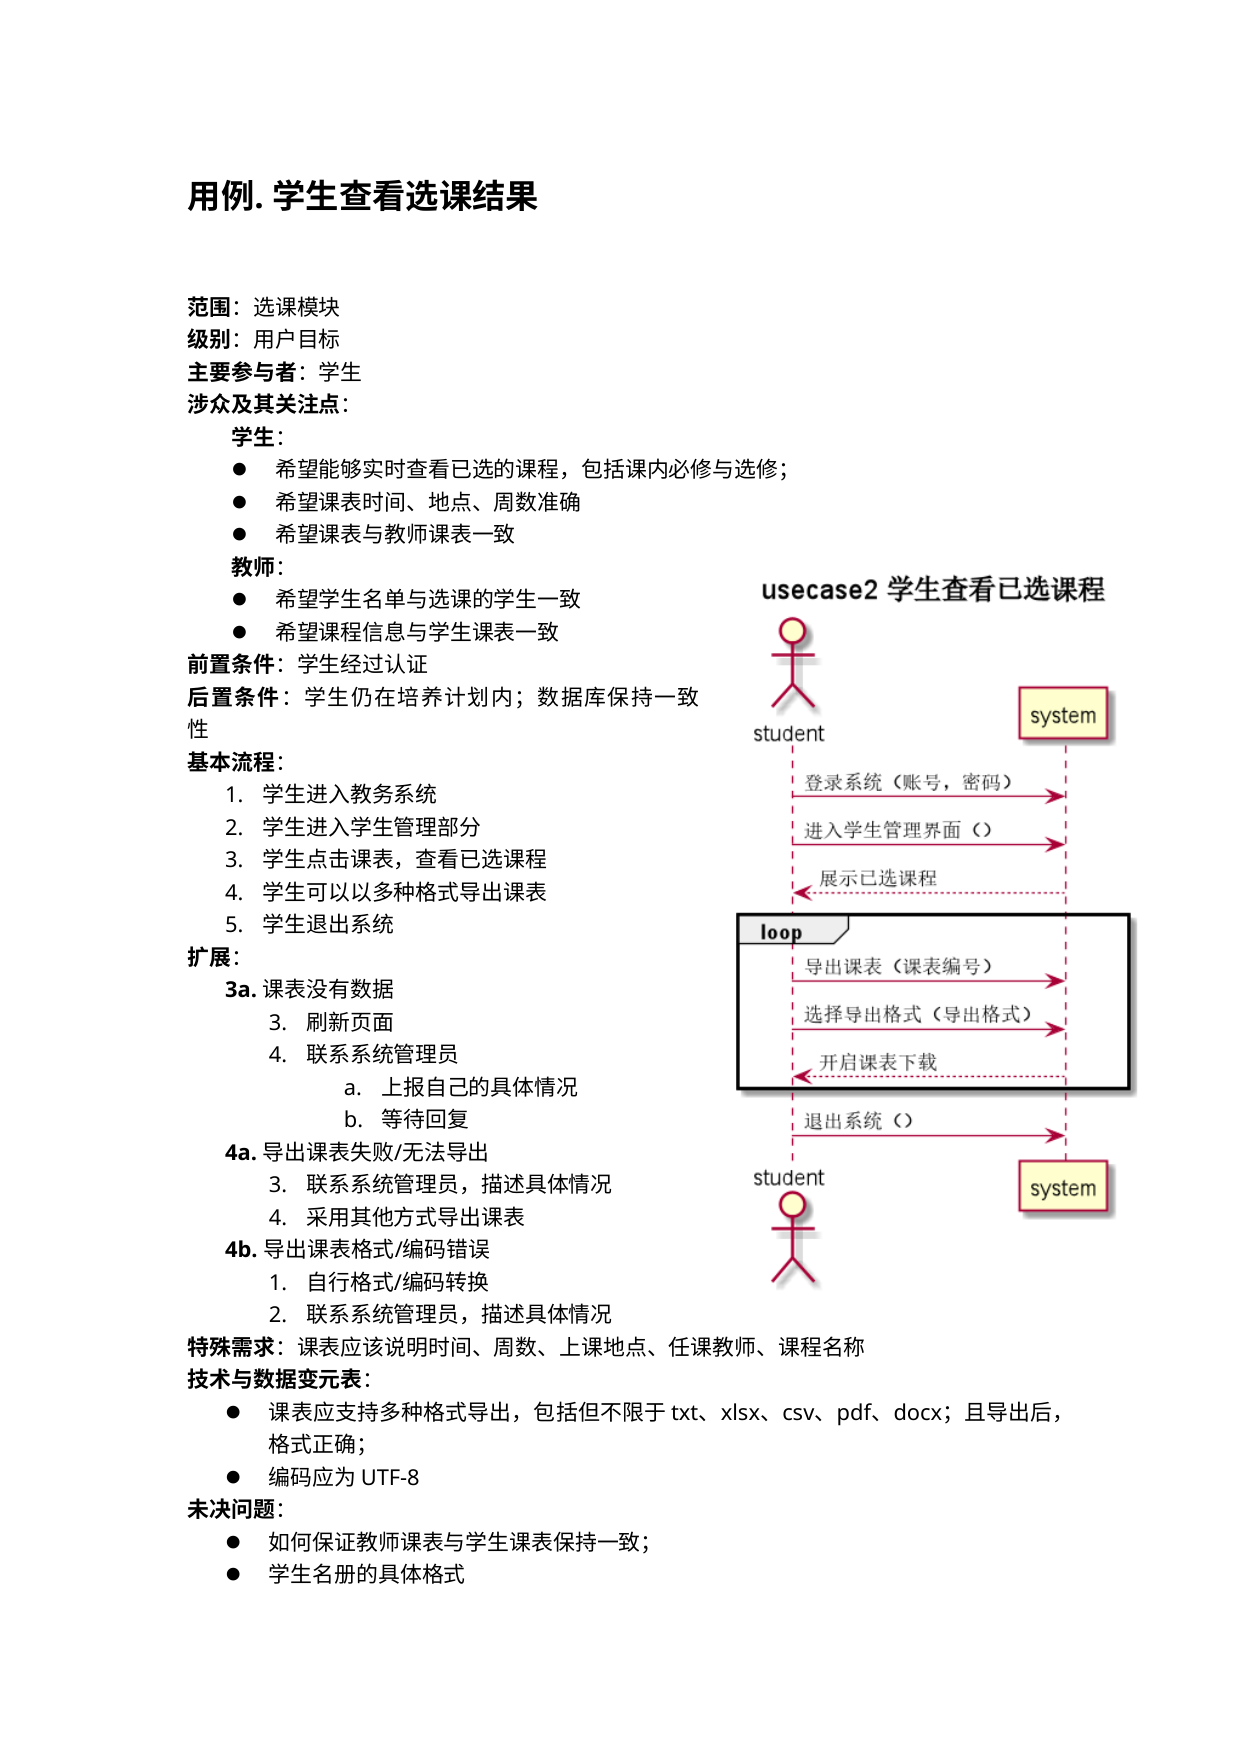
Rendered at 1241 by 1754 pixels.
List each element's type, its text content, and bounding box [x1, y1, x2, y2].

subtitle 用例. 学生查看选课结果 [187, 162, 1053, 227]
text 扩展： [187, 939, 718, 972]
list 学生进入学生管理部分 [225, 809, 718, 842]
list 自行格式/编码转换 [269, 1264, 1053, 1297]
list 如何保证教师课表与学生课表保持一致； [225, 1524, 1053, 1557]
text 4b. 导出课表格式/编码错误 [187, 1232, 718, 1264]
list 希望学生名单与选课的学生一致 [231, 582, 718, 614]
list 刷新页面 [269, 1004, 718, 1037]
list 希望课表时间、地点、周数准确 [231, 484, 1053, 517]
text 涉众及其关注点： [187, 387, 1053, 419]
list 课表应支持多种格式导出，包括但不限于txt、xlsx、csv、pdf、docx；且导出后，格式正确； [225, 1394, 1053, 1459]
text 后置条件：学生仍在培养计划内；数据库保持一致性 [187, 679, 718, 744]
list 希望课程信息与学生课表一致 [231, 614, 718, 647]
text 教师： [187, 549, 1053, 582]
list 学生退出系统 [225, 907, 718, 939]
list 学生名册的具体格式 [225, 1557, 1053, 1589]
list 上报自己的具体情况 [344, 1069, 718, 1102]
text 级别：用户目标 [187, 322, 1053, 354]
text 3a. 课表没有数据 [187, 972, 718, 1004]
text 未决问题： [187, 1492, 1053, 1524]
text 范围：选课模块 [187, 289, 1053, 322]
list 采用其他方式导出课表 [269, 1199, 718, 1232]
list 联系系统管理员 [269, 1037, 718, 1069]
picture [718, 553, 1138, 1293]
list 希望课表与教师课表一致 [231, 517, 1053, 549]
list 学生进入教务系统 [225, 777, 718, 809]
text 特殊需求：课表应该说明时间、周数、上课地点、任课教师、课程名称 [187, 1329, 1053, 1362]
list 学生可以以多种格式导出课表 [225, 874, 718, 907]
text 主要参与者：学生 [187, 354, 1053, 387]
list 希望能够实时查看已选的课程，包括课内必修与选修； [231, 452, 1053, 484]
text 4a. 导出课表失败/无法导出 [187, 1134, 718, 1167]
text 基本流程： [187, 744, 718, 777]
text 前置条件：学生经过认证 [187, 647, 718, 679]
text 学生： [187, 419, 1053, 452]
list 学生点击课表，查看已选课程 [225, 842, 718, 874]
list 联系系统管理员，描述具体情况 [269, 1167, 718, 1199]
list 等待回复 [344, 1102, 718, 1134]
list 编码应为UTF-8 [225, 1459, 1053, 1492]
text 技术与数据变元表： [187, 1362, 1053, 1394]
list 联系系统管理员，描述具体情况 [269, 1297, 1053, 1329]
